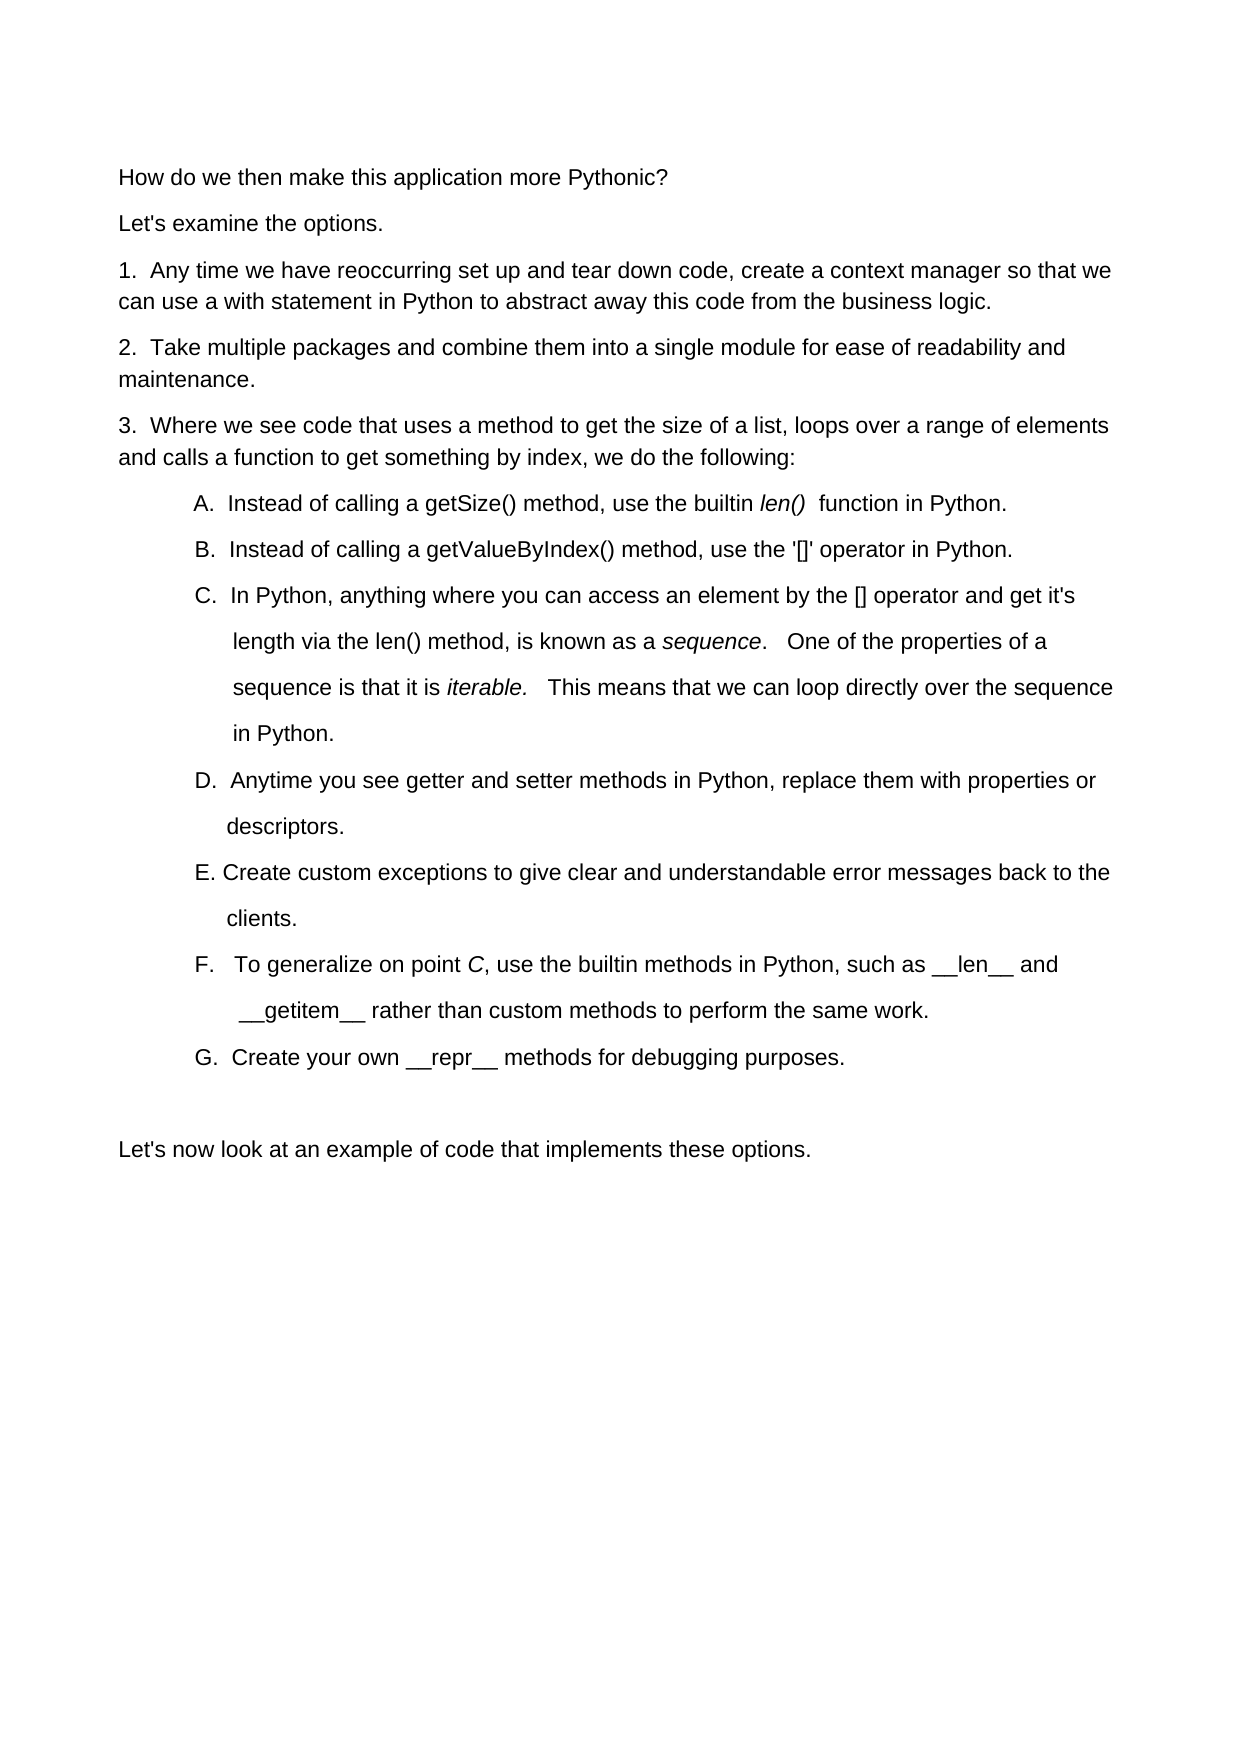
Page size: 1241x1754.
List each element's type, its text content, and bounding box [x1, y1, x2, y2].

text E. Create custom exceptions to give clear and understandable error messages back to the [118, 859, 1122, 885]
text Let's now look at an example of code that implements these options. [118, 1136, 1122, 1162]
text descriptors. [118, 813, 1122, 839]
text sequence is that it is iterable. This means that we can loop directly over the sequence [118, 674, 1122, 701]
text How do we then make this application more Pythonic? [118, 164, 1122, 191]
text 2. Take multiple packages and combine them into a single module for ease of readability and maintenance. [118, 334, 1122, 392]
text __getitem__ rather than custom methods to perform the same work. [118, 997, 1122, 1024]
text Let's examine the options. [118, 210, 1122, 237]
text G. Create your own __repr__ methods for debugging purposes. [118, 1043, 1122, 1070]
text D. Anytime you see getter and setter methods in Python, replace them with properties or [118, 767, 1122, 793]
text A. Instead of calling a getSize() method, use the builtin len() function in Python. [118, 490, 1122, 516]
text clients. [118, 905, 1122, 931]
text F. To generalize on point C, use the builtin methods in Python, such as __len__ and [118, 951, 1122, 977]
text B. Instead of calling a getValueByIndex() method, use the '[]' operator in Python. [118, 536, 1122, 562]
text C. In Python, anything where you can access an element by the [] operator and get it's [118, 582, 1122, 608]
text in Python. [118, 720, 1122, 747]
text 1. Any time we have reoccurring set up and tear down code, create a context manager so that we can use a with statement in Python to abstract away this code from the business logic. [118, 257, 1122, 314]
text 3. Where we see code that uses a method to get the size of a list, loops over a range of elements and calls a function to get something by index, we do the following: [118, 412, 1122, 470]
text length via the len() method, is known as a sequence. One of the properties of a [118, 628, 1122, 654]
